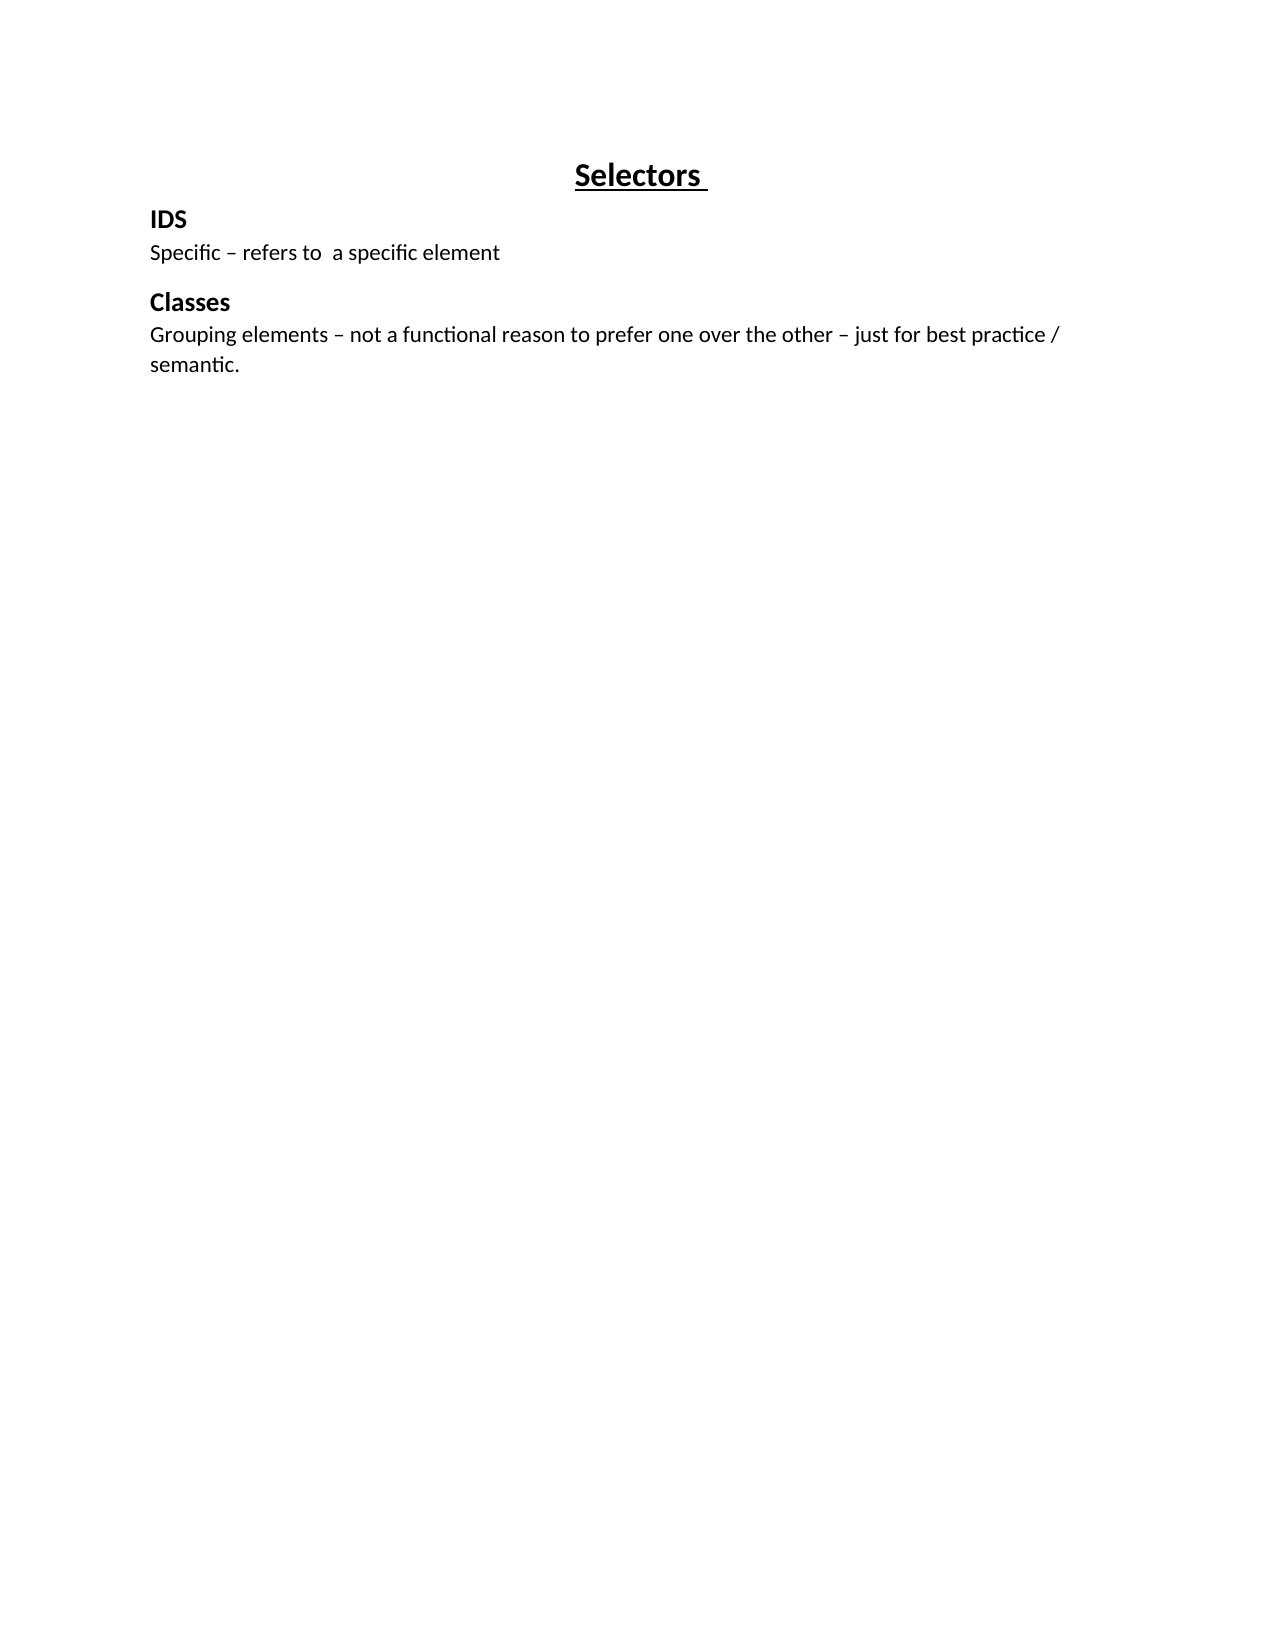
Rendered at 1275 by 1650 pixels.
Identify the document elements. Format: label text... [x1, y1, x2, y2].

subtitle Classes [150, 285, 1125, 318]
subtitle IDS [150, 202, 1125, 235]
text Grouping elements – not a functional reason to prefer one over the other – just for best practice / semantic. [150, 320, 1125, 379]
text Specific – refers to a specific element [150, 238, 1125, 266]
subtitle Selectors [150, 154, 1125, 195]
